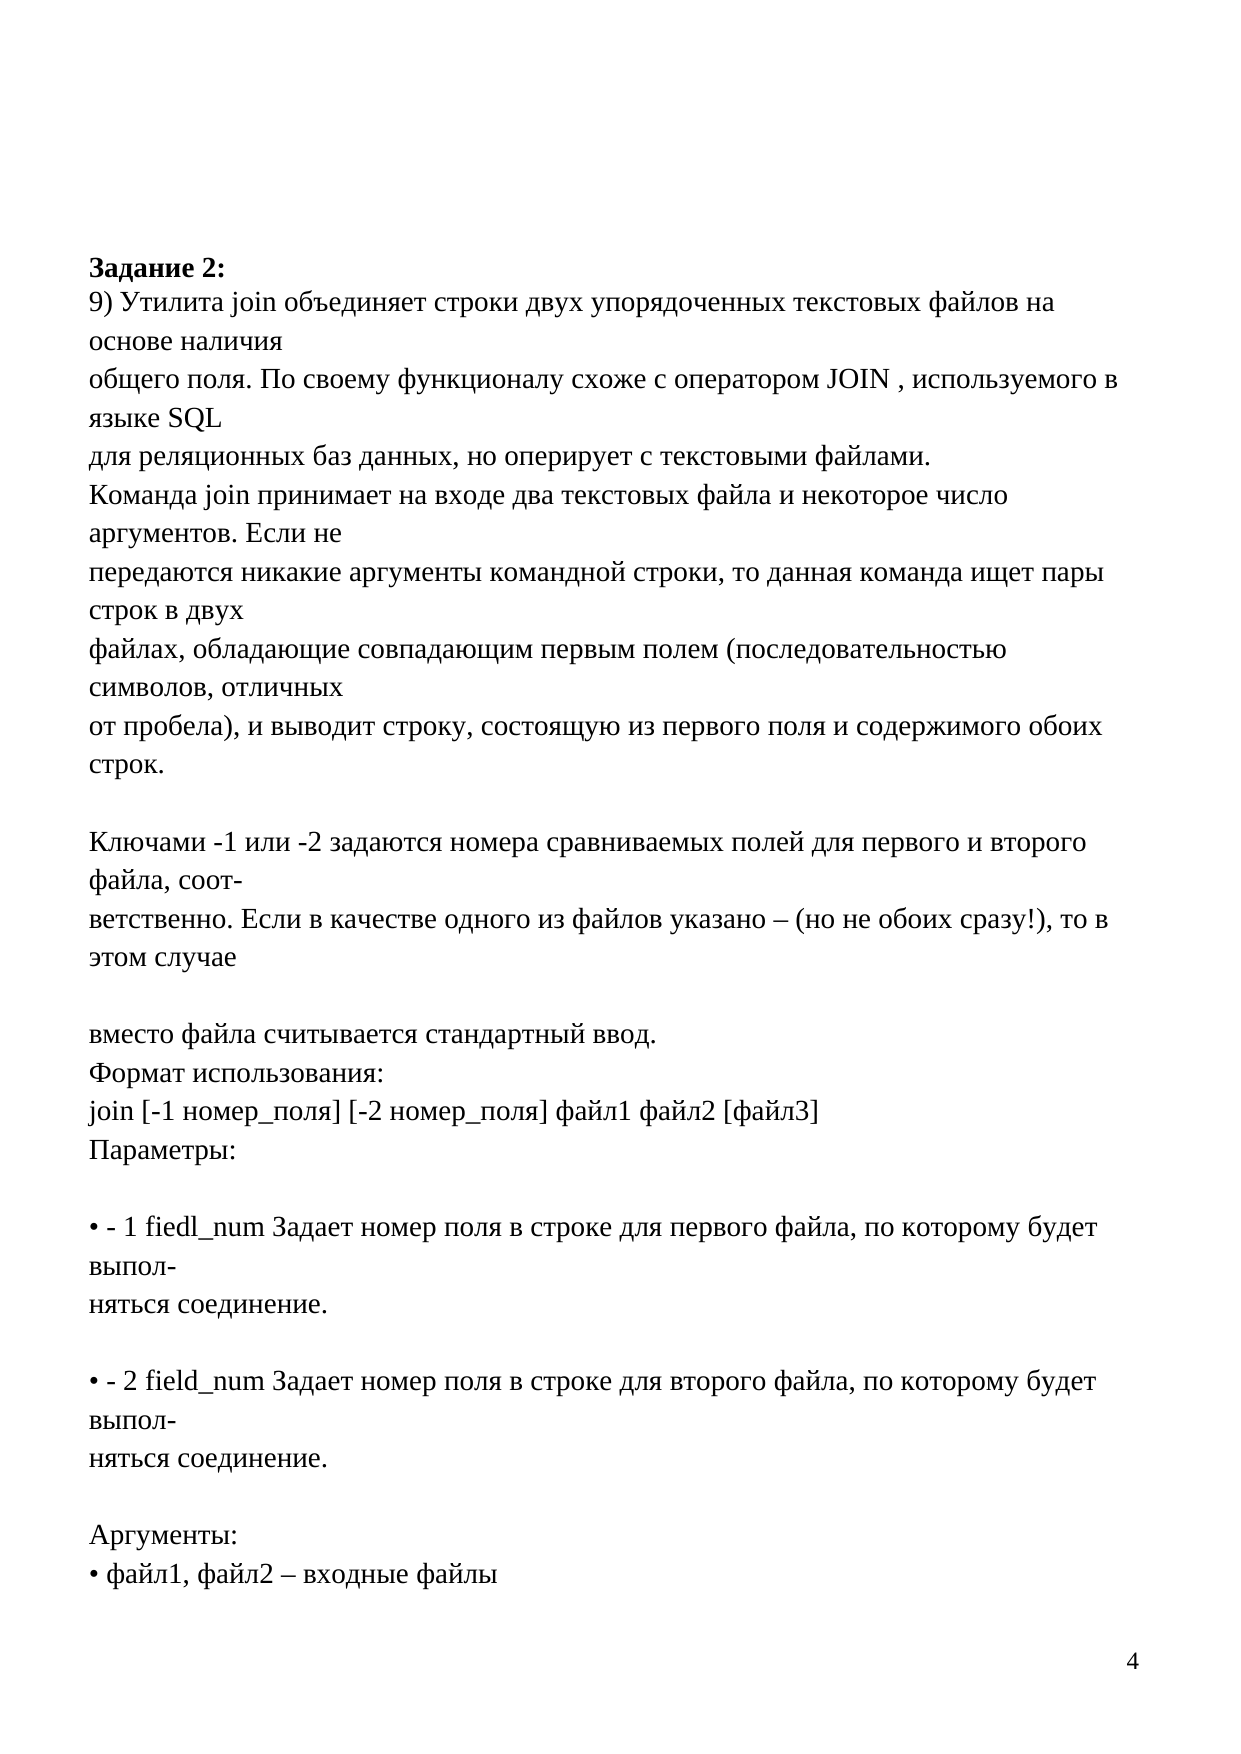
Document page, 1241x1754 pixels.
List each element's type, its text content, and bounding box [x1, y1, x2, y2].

text файлах, обладающие совпадающим первым полем (последовательностью символов, отличных [88, 631, 1139, 703]
text Задание 2: [88, 251, 1139, 284]
text Аргументы: [88, 1517, 1139, 1551]
text • - 2 field_num Задает номер поля в строке для второго файла, по которому будет выпол- [88, 1363, 1139, 1435]
text от пробела), и выводит строку, состоящую из первого поля и содержимого обоих строк. [88, 708, 1139, 780]
text няться соединение. [88, 1286, 1139, 1320]
text няться соединение. [88, 1440, 1139, 1474]
text передаются никакие аргументы командной строки, то данная команда ищет пары строк в двух [88, 554, 1139, 626]
text Параметры: [88, 1132, 1139, 1166]
text ветственно. Если в качестве одного из файлов указано – (но не обоих сразу!), то в этом случае [88, 901, 1139, 973]
text Формат использования: [88, 1055, 1139, 1088]
text Ключами -1 или -2 задаются номера сравниваемых полей для первого и второго файла, соот- [88, 824, 1139, 896]
text Команда join принимает на входе два текстовых файла и некоторое число аргументов. Если не [88, 477, 1139, 549]
text • - 1 fiedl_num Задает номер поля в строке для первого файла, по которому будет выпол- [88, 1209, 1139, 1281]
text общего поля. По своему функционалу схоже с оператором JOIN , используемого в языке SQL [88, 361, 1139, 433]
text вместо файла считывается стандартный ввод. [88, 1016, 1139, 1050]
text 9) Утилита join объединяет строки двух упорядоченных текстовых файлов на основе наличия [88, 284, 1139, 356]
text для реляционных баз данных, но оперирует с текстовыми файлами. [88, 438, 1139, 472]
text join [-1 номер_поля] [-2 номер_поля] файл1 файл2 [файл3] [88, 1093, 1139, 1127]
text • файл1, файл2 – входные файлы [88, 1556, 1139, 1589]
